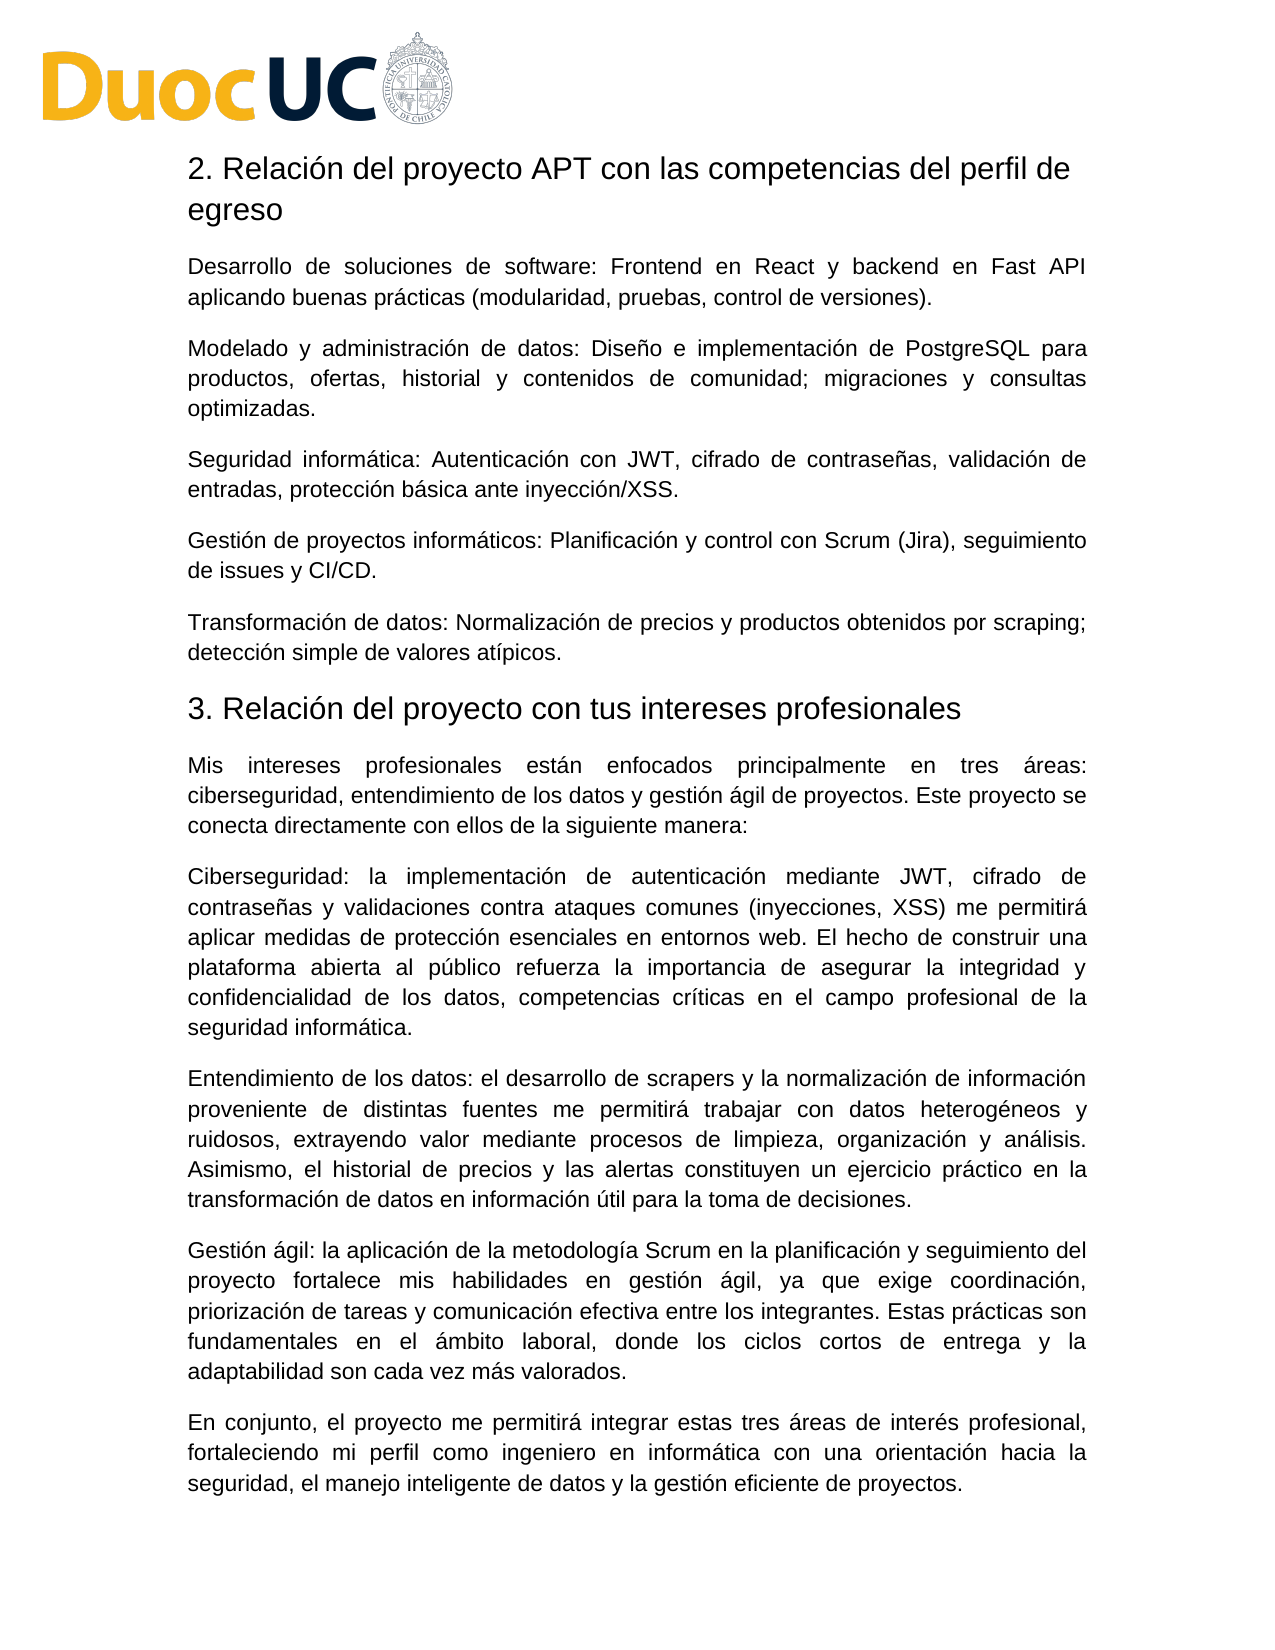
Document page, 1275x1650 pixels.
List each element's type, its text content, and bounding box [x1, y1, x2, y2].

text Desarrollo de soluciones de software: Frontend en React y backend en Fast API aplicando buenas prácticas (modularidad, pruebas, control de versiones). [187, 253, 1087, 310]
text Gestión de proyectos informáticos: Planificación y control con Scrum (Jira), seguimiento de issues y CI/CD. [187, 527, 1087, 584]
text Gestión ágil: la aplicación de la metodología Scrum en la planificación y seguimiento del proyecto fortalece mis habilidades en gestión ágil, ya que exige coordinación, priorización de tareas y comunicación efectiva entre los integrantes. Estas prácticas son fundamentales en el ámbito laboral, donde los ciclos cortos de entrega y la adaptabilidad son cada vez más valorados. [187, 1237, 1087, 1384]
text Seguridad informática: Autenticación con JWT, cifrado de contraseñas, validación de entradas, protección básica ante inyección/XSS. [187, 446, 1087, 503]
text Mis intereses profesionales están enfocados principalmente en tres áreas: ciberseguridad, entendimiento de los datos y gestión ágil de proyectos. Este proyecto se conecta directamente con ellos de la siguiente manera: [187, 752, 1087, 839]
text Entendimiento de los datos: el desarrollo de scrapers y la normalización de información proveniente de distintas fuentes me permitirá trabajar con datos heterogéneos y ruidosos, extrayendo valor mediante procesos de limpieza, organización y análisis. Asimismo, el historial de precios y las alertas constituyen un ejercicio práctico en la transformación de datos en información útil para la toma de decisiones. [187, 1065, 1087, 1213]
subtitle 2. Relación del proyecto APT con las competencias del perfil de egreso [187, 150, 1087, 227]
text En conjunto, el proyecto me permitirá integrar estas tres áreas de interés profesional, fortaleciendo mi perfil como ingeniero en informática con una orientación hacia la seguridad, el manejo inteligente de datos y la gestión eficiente de proyectos. [187, 1409, 1087, 1496]
picture [37, 26, 458, 130]
subtitle 3. Relación del proyecto con tus intereses profesionales [187, 690, 1087, 726]
text Ciberseguridad: la implementación de autenticación mediante JWT, cifrado de contraseñas y validaciones contra ataques comunes (inyecciones, XSS) me permitirá aplicar medidas de protección esenciales en entornos web. El hecho de construir una plataforma abierta al público refuerza la importancia de asegurar la integridad y confidencialidad de los datos, competencias críticas en el campo profesional de la seguridad informática. [187, 863, 1087, 1041]
text Modelado y administración de datos: Diseño e implementación de PostgreSQL para productos, ofertas, historial y contenidos de comunidad; migraciones y consultas optimizadas. [187, 334, 1087, 421]
text Transformación de datos: Normalización de precios y productos obtenidos por scraping; detección simple de valores atípicos. [187, 608, 1087, 665]
